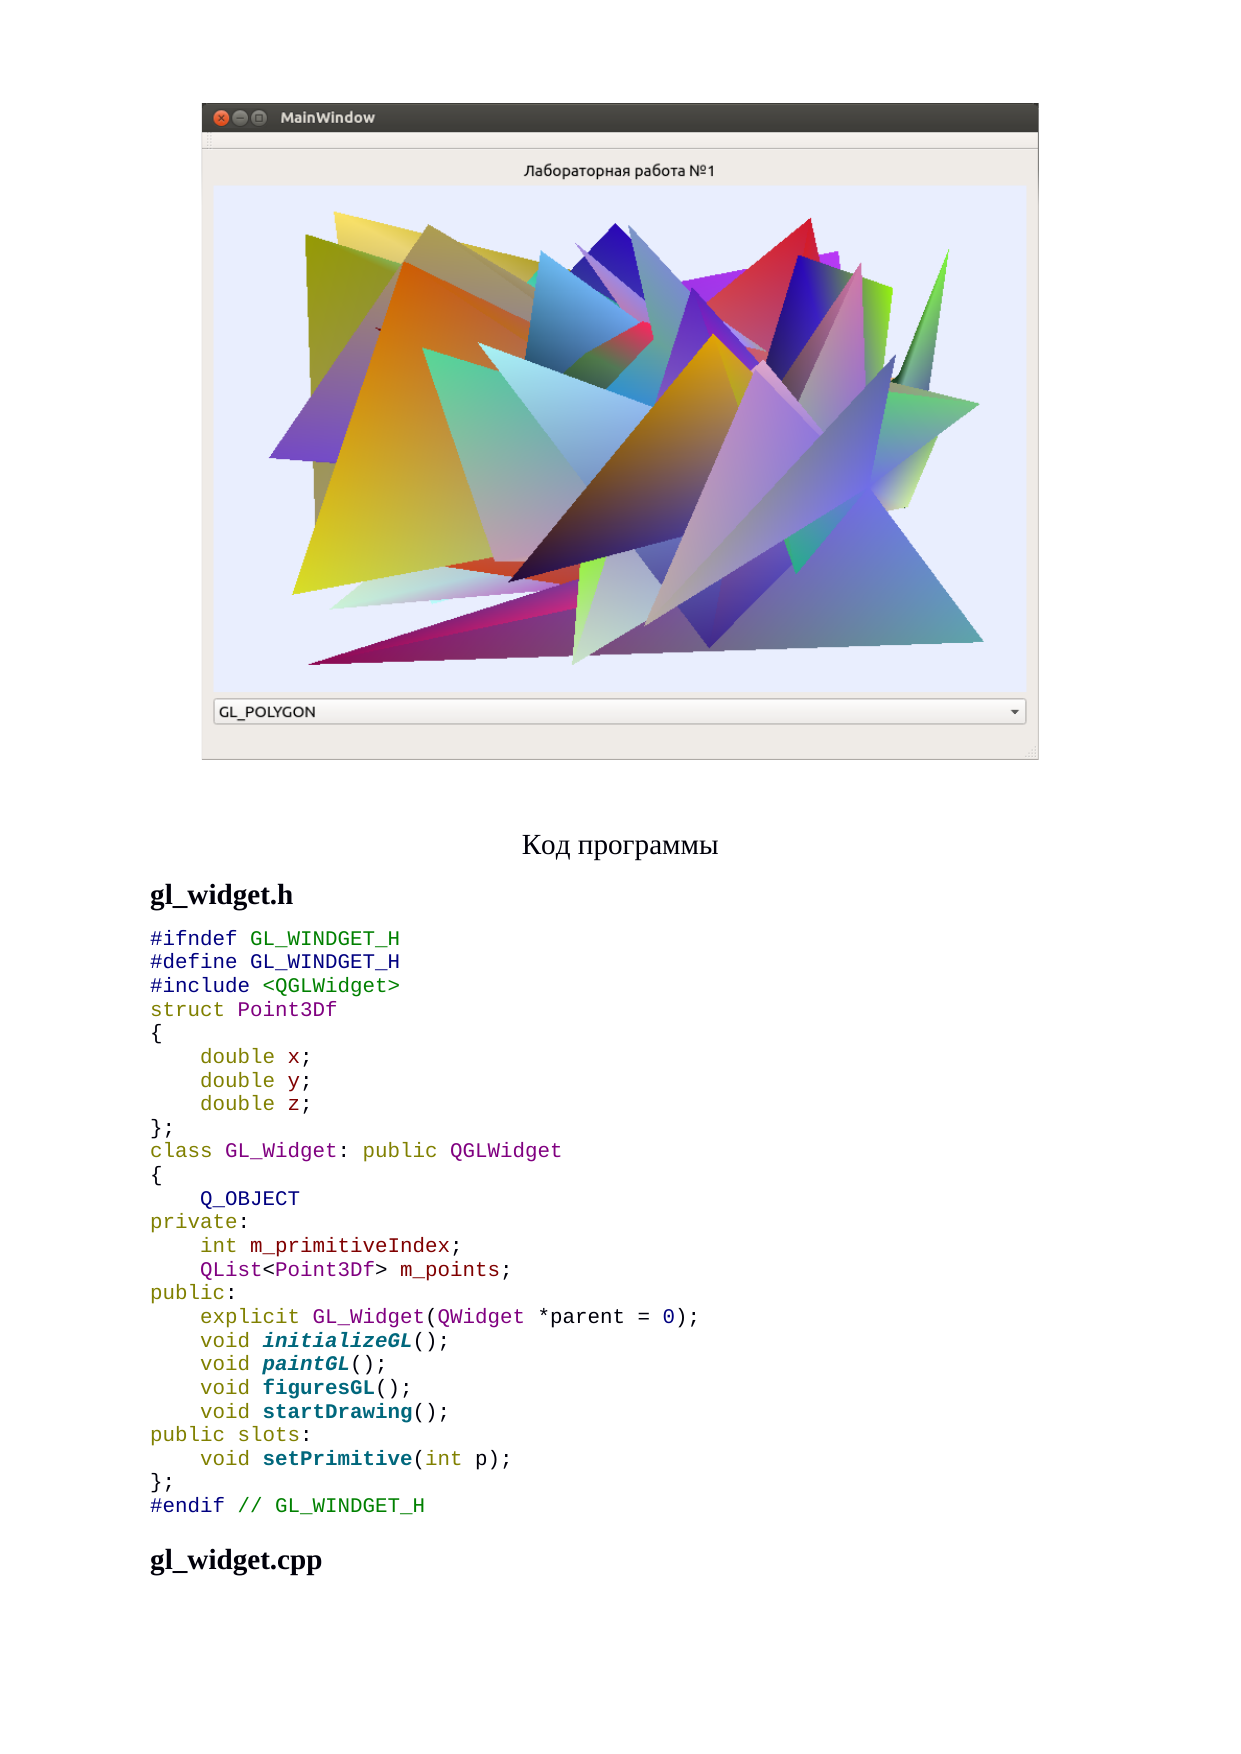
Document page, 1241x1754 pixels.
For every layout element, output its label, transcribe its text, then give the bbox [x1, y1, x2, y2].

text public slots: [150, 1424, 1090, 1448]
text void setPrimitive(int p); [150, 1448, 1090, 1472]
text gl_widget.cpp [150, 1542, 1090, 1576]
text double z; [150, 1093, 1090, 1117]
text private: [150, 1211, 1090, 1235]
picture [201, 103, 1039, 760]
text public: [150, 1282, 1090, 1306]
text #include <QGLWidget> [150, 975, 1090, 999]
text void initializeGL(); [150, 1330, 1090, 1353]
text Q_OBJECT [150, 1188, 1090, 1211]
text { [150, 1022, 1090, 1046]
text #endif // GL_WINDGET_H [150, 1495, 1090, 1519]
text class GL_Widget: public QGLWidget [150, 1141, 1090, 1164]
text int m_primitiveIndex; [150, 1235, 1090, 1259]
text double x; [150, 1046, 1090, 1069]
text #define GL_WINDGET_H [150, 951, 1090, 975]
text explicit GL_Widget(QWidget *parent = 0); [150, 1306, 1090, 1330]
text { [150, 1164, 1090, 1188]
text void figuresGL(); [150, 1377, 1090, 1401]
text #ifndef GL_WINDGET_H [150, 928, 1090, 951]
text }; [150, 1472, 1090, 1495]
text void startDrawing(); [150, 1401, 1090, 1424]
text struct Point3Df [150, 999, 1090, 1022]
text gl_widget.h [150, 877, 1090, 911]
text Код программы [150, 827, 1090, 861]
text QList<Point3Df> m_points; [150, 1259, 1090, 1282]
text }; [150, 1117, 1090, 1141]
text double y; [150, 1069, 1090, 1093]
text void paintGL(); [150, 1353, 1090, 1377]
